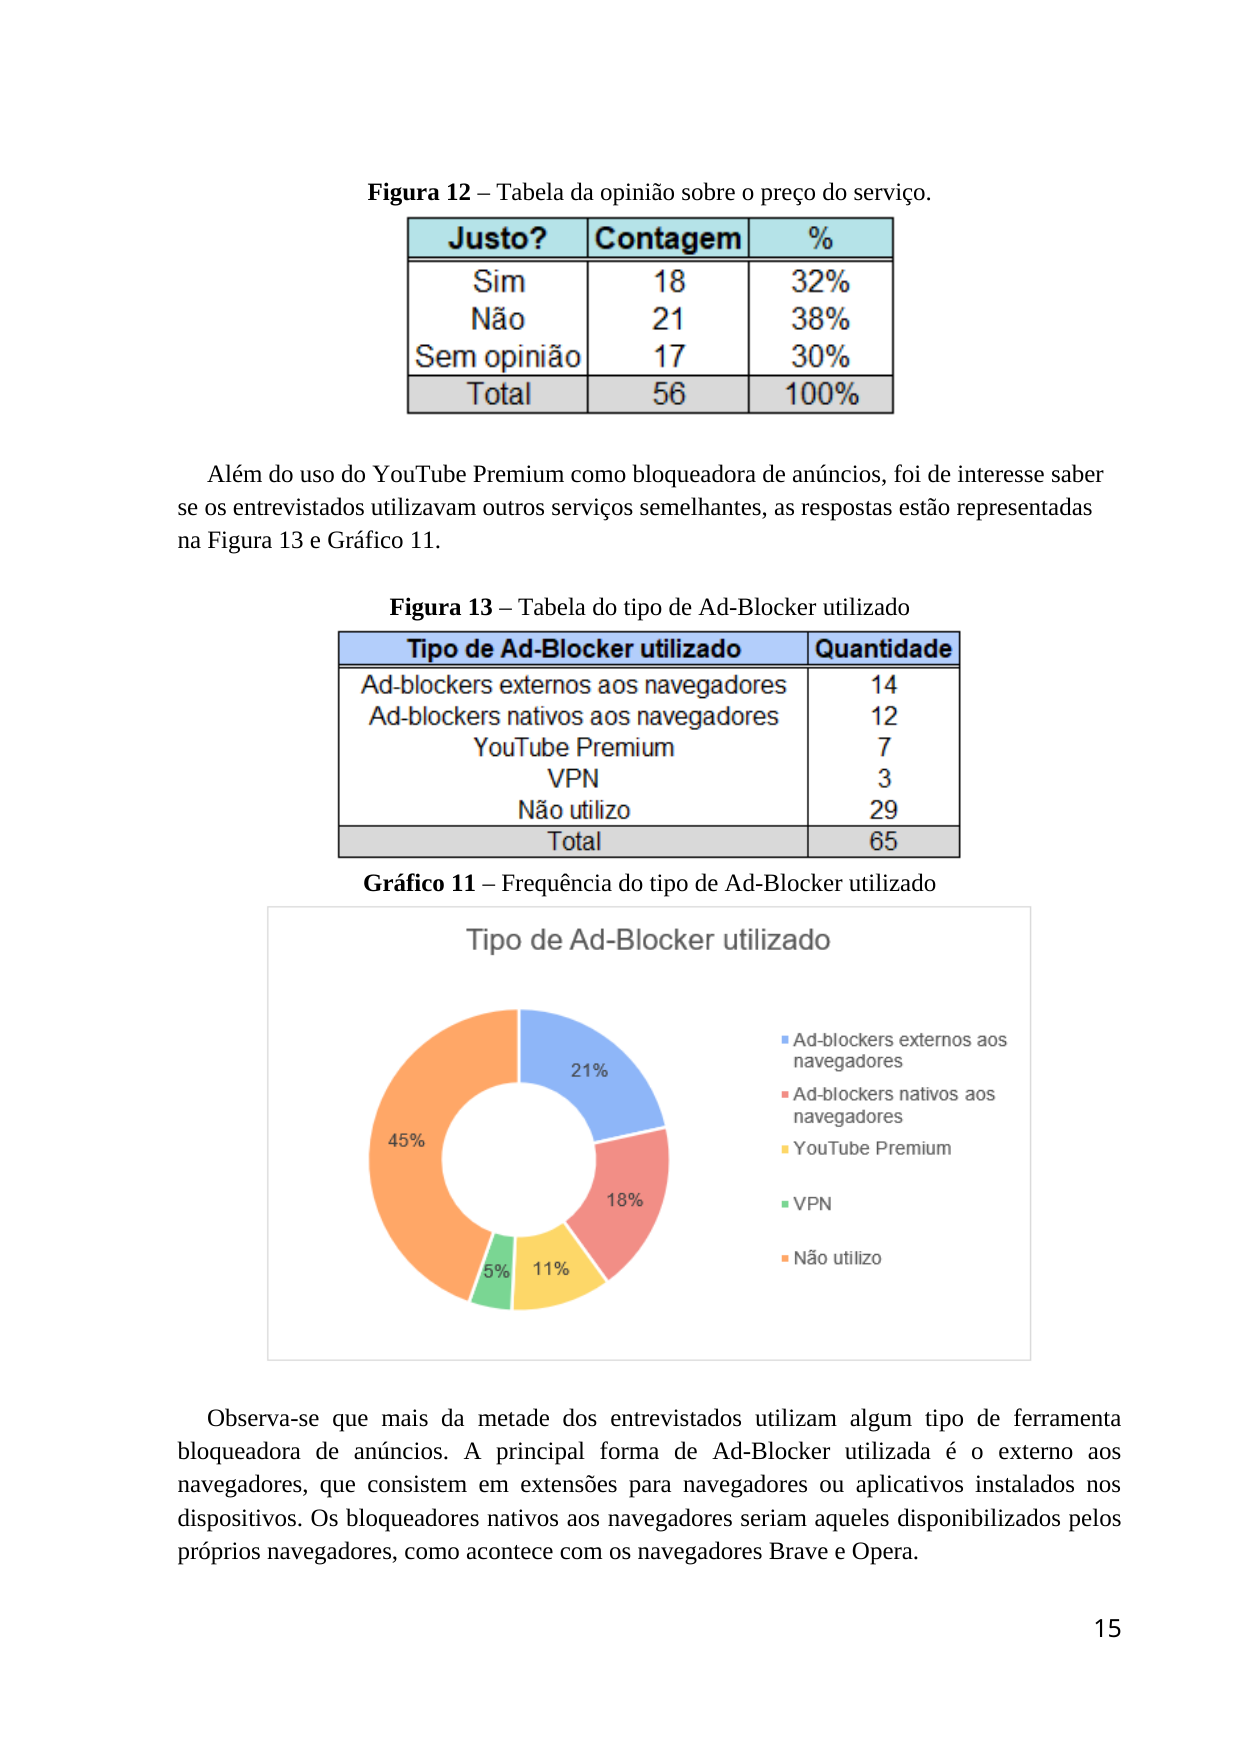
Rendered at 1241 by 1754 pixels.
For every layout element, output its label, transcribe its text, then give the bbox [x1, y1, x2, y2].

text Além do uso do YouTube Premium como bloqueadora de anúncios, foi de interesse saber se os entrevistados utilizavam outros serviços semelhantes, as respostas estão representadas na Figura 13 e Gráfico 11. [177, 459, 1122, 554]
picture [262, 901, 1038, 1365]
text Gráfico 11 – Frequência do tipo de Ad-Blocker utilizado [177, 868, 1122, 897]
picture [332, 625, 967, 863]
picture [400, 210, 900, 420]
text Figura 13 – Tabela do tipo de Ad-Blocker utilizado [177, 592, 1122, 621]
text Observa-se que mais da metade dos entrevistados utilizam algum tipo de ferramenta bloqueadora de anúncios. A principal forma de Ad-Blocker utilizada é o externo aos navegadores, que consistem em extensões para navegadores ou aplicativos instalados nos dispositivos. Os bloqueadores nativos aos navegadores seriam aqueles disponibilizados pelos próprios navegadores, como acontece com os navegadores Brave e Opera. [177, 1403, 1122, 1565]
text Figura 12 – Tabela da opinião sobre o preço do serviço. [177, 177, 1122, 206]
